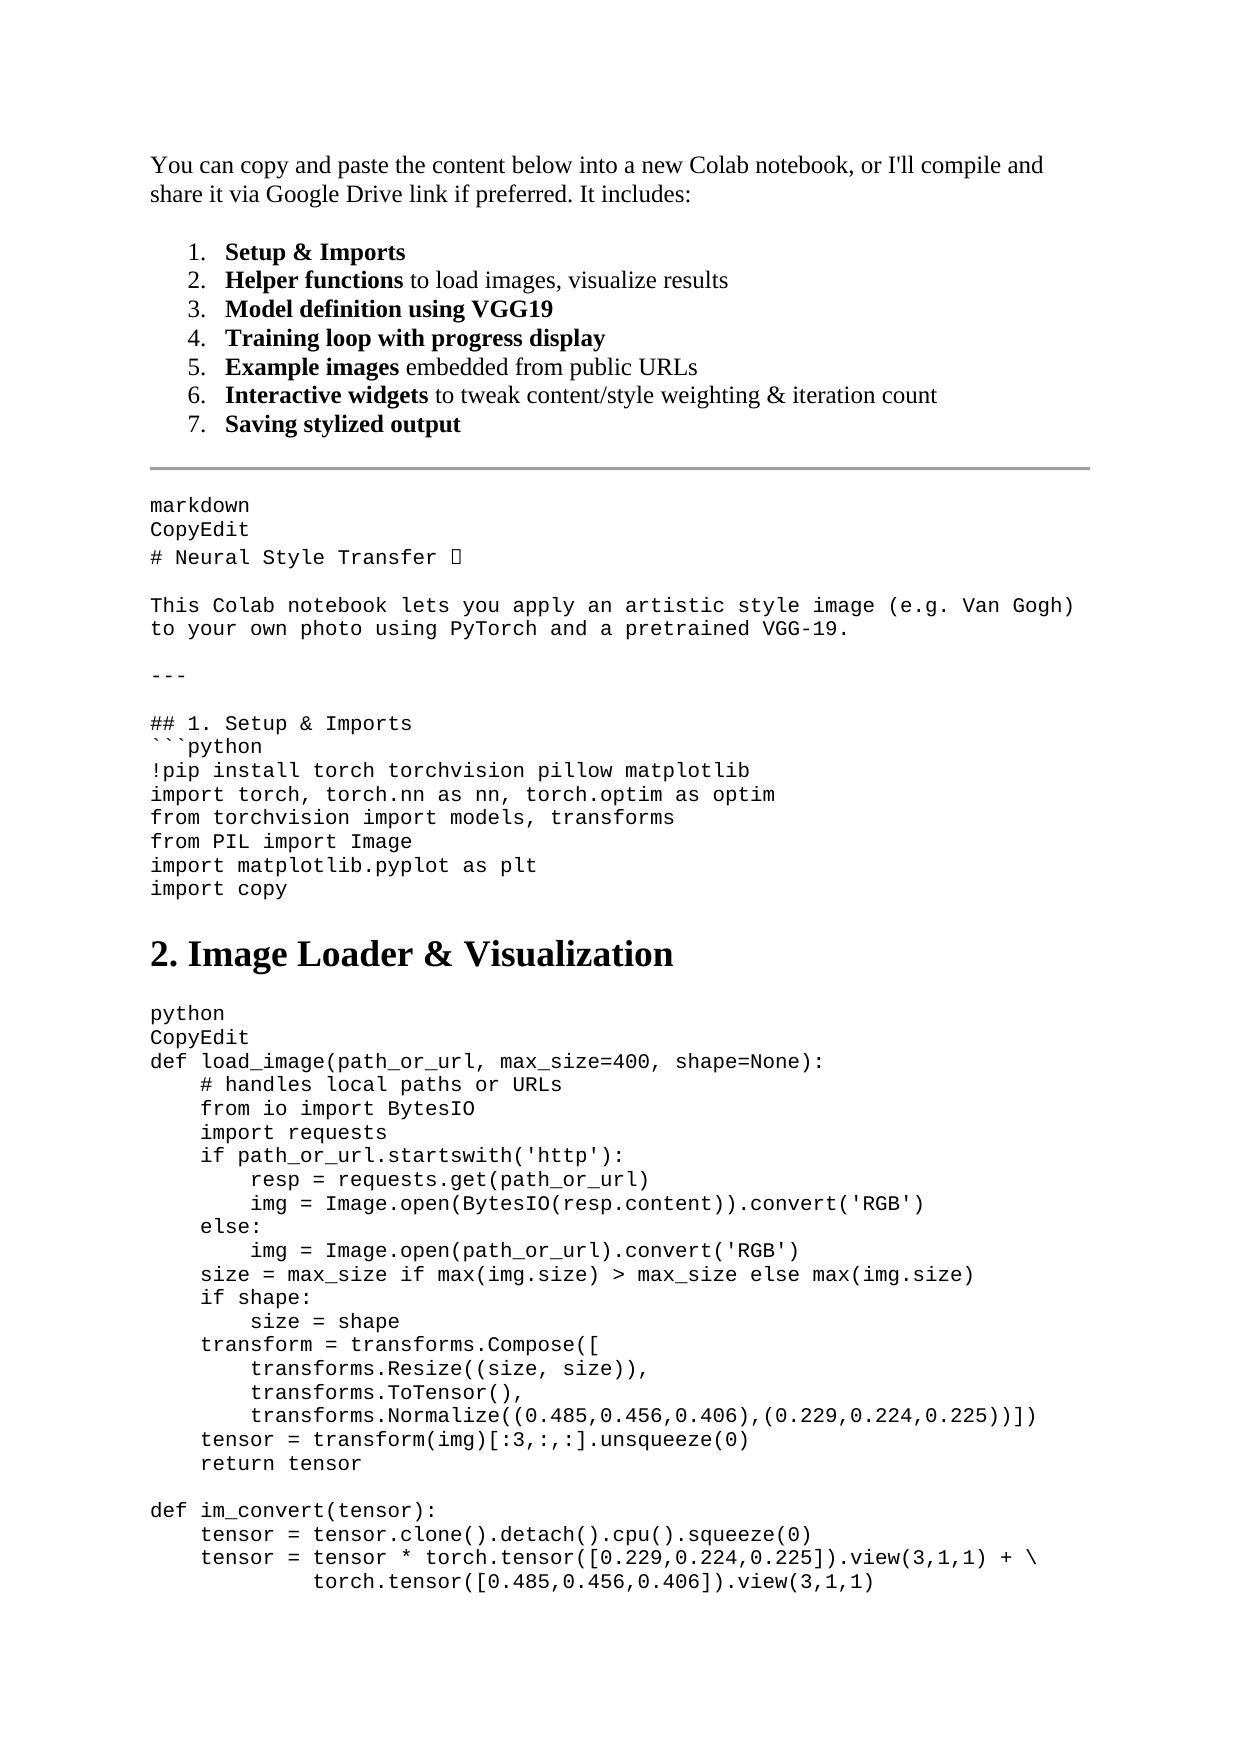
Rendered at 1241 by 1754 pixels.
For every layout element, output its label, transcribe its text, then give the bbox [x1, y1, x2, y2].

text if shape: [150, 1287, 1090, 1311]
text from torchvision import models, transforms [150, 807, 1090, 831]
text # Neural Style Transfer 🎨 [150, 542, 1090, 571]
text You can copy and paste the content below into a new Colab notebook, or I'll compile and share it via Google Drive link if preferred. It includes: [150, 150, 1090, 207]
list Helper functions to load images, visualize results [187, 265, 1090, 294]
list Training loop with progress display [187, 323, 1090, 352]
text ## 1. Setup & Imports [150, 713, 1090, 736]
text import torch, torch.nn as nn, torch.optim as optim [150, 784, 1090, 807]
text # handles local paths or URLs [150, 1074, 1090, 1098]
text import matplotlib.pyplot as plt [150, 855, 1090, 878]
text return tensor [150, 1453, 1090, 1476]
text import copy [150, 878, 1090, 902]
text python [150, 1003, 1090, 1027]
text size = max_size if max(img.size) > max_size else max(img.size) [150, 1263, 1090, 1287]
text --- [150, 666, 1090, 689]
list Saving stylized output [187, 409, 1090, 438]
text img = Image.open(BytesIO(resp.content)).convert('RGB') [150, 1193, 1090, 1216]
text transforms.Resize((size, size)), [150, 1358, 1090, 1382]
text tensor = tensor.clone().detach().cpu().squeeze(0) [150, 1524, 1090, 1547]
list Interactive widgets to tweak content/style weighting & iteration count [187, 380, 1090, 409]
text transforms.Normalize((0.485,0.456,0.406),(0.229,0.224,0.225))]) [150, 1405, 1090, 1429]
text transform = transforms.Compose([ [150, 1334, 1090, 1358]
text tensor = tensor * torch.tensor([0.229,0.224,0.225]).view(3,1,1) + \ [150, 1547, 1090, 1571]
text resp = requests.get(path_or_url) [150, 1169, 1090, 1193]
text import requests [150, 1122, 1090, 1145]
text else: [150, 1216, 1090, 1240]
text CopyEdit [150, 519, 1090, 542]
list Example images embedded from public URLs [187, 352, 1090, 380]
text if path_or_url.startswith('http'): [150, 1145, 1090, 1169]
text transforms.ToTensor(), [150, 1382, 1090, 1405]
text from PIL import Image [150, 831, 1090, 855]
text from io import BytesIO [150, 1098, 1090, 1122]
list Model definition using VGG19 [187, 294, 1090, 323]
text tensor = transform(img)[:3,:,:].unsqueeze(0) [150, 1429, 1090, 1453]
text ```python [150, 736, 1090, 760]
text 2. Image Loader & Visualization [150, 931, 1090, 974]
text This Colab notebook lets you apply an artistic style image (e.g. Van Gogh) to your own photo using PyTorch and a pretrained VGG-19. [150, 594, 1090, 642]
text def load_image(path_or_url, max_size=400, shape=None): [150, 1051, 1090, 1074]
text markdown [150, 495, 1090, 519]
text img = Image.open(path_or_url).convert('RGB') [150, 1240, 1090, 1263]
text CopyEdit [150, 1027, 1090, 1051]
text !pip install torch torchvision pillow matplotlib [150, 760, 1090, 784]
text size = shape [150, 1311, 1090, 1334]
text torch.tensor([0.485,0.456,0.406]).view(3,1,1) [150, 1571, 1090, 1594]
text def im_convert(tensor): [150, 1500, 1090, 1524]
list Setup & Imports [187, 237, 1090, 265]
